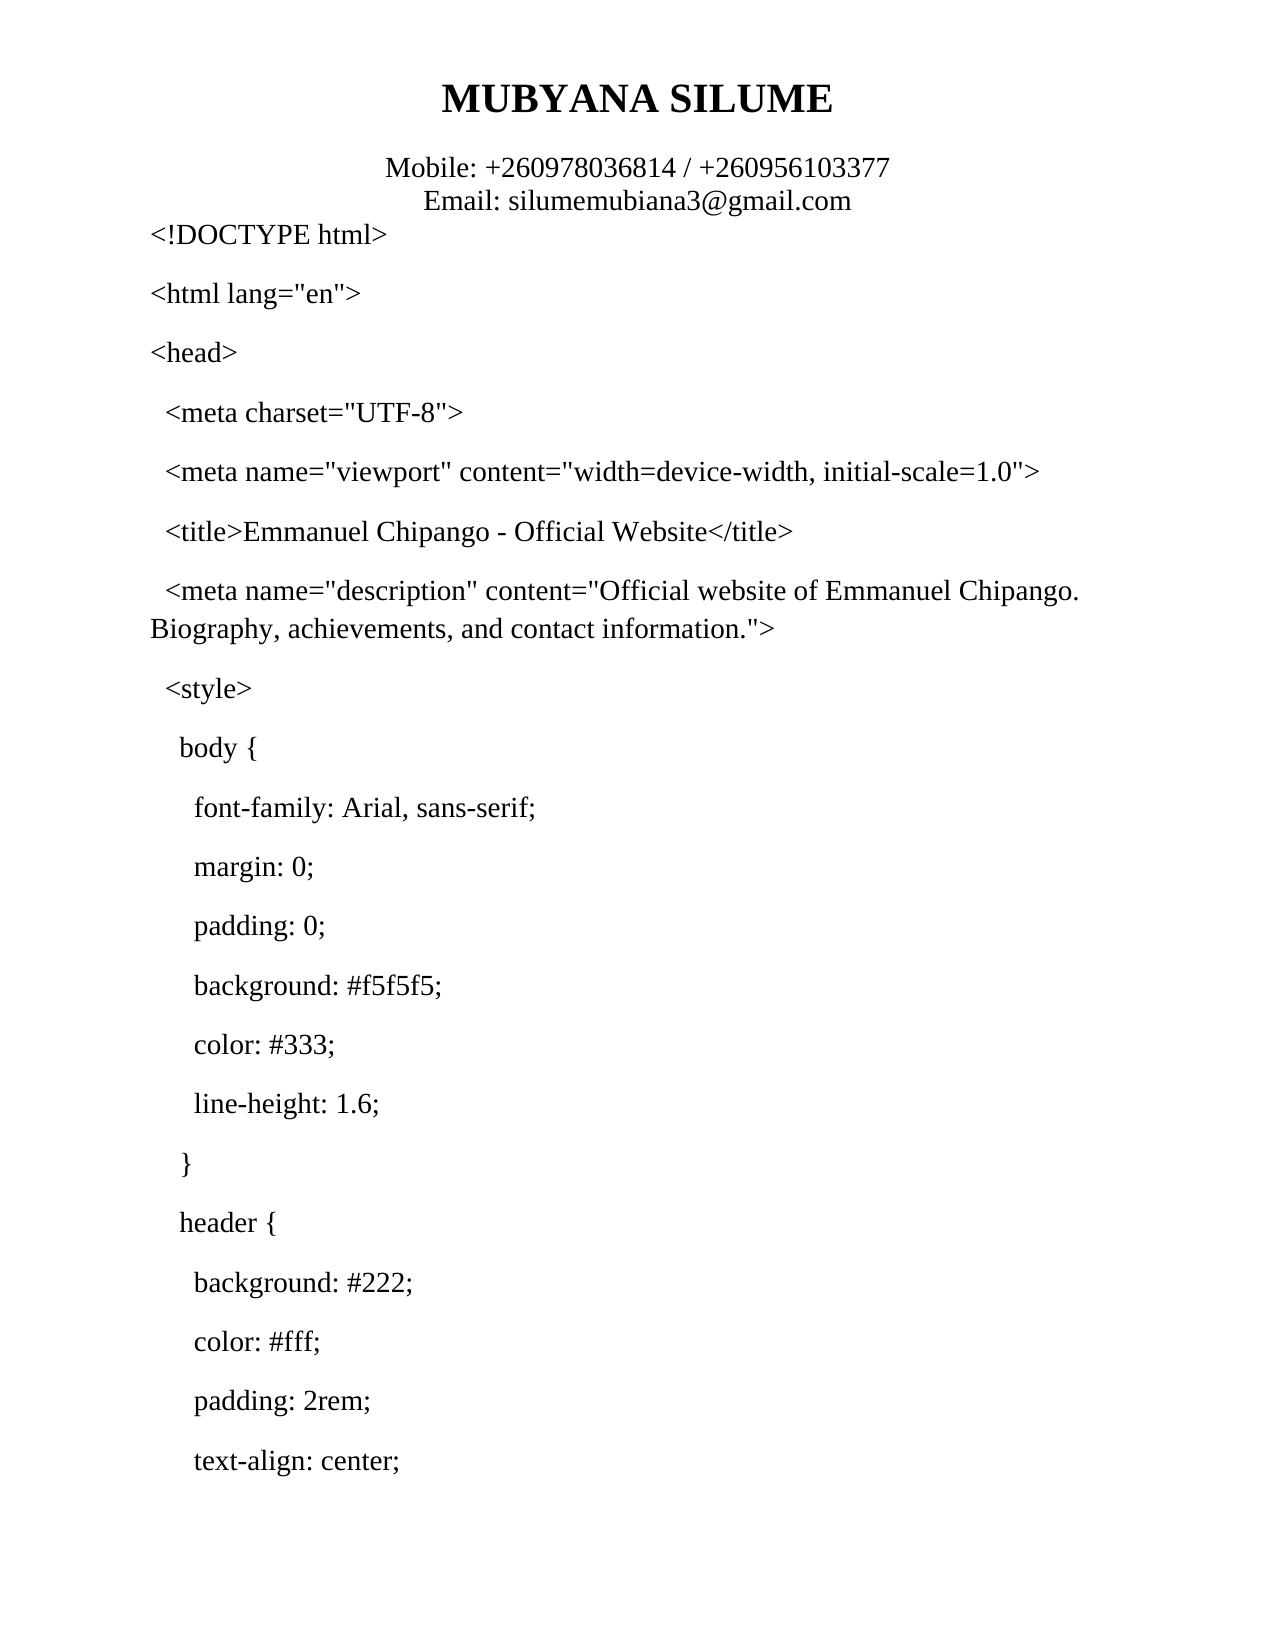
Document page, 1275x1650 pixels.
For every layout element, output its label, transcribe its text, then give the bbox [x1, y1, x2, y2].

text color: #fff; [150, 1324, 1125, 1358]
text background: #f5f5f5; [150, 968, 1125, 1001]
text header { [150, 1205, 1125, 1239]
text text-align: center; [150, 1443, 1125, 1476]
text <meta charset="UTF-8"> [150, 395, 1125, 428]
text margin: 0; [150, 849, 1125, 883]
text <meta name="viewport" content="width=device-width, initial-scale=1.0"> [150, 454, 1125, 488]
text <meta name="description" content="Official website of Emmanuel Chipango. Biography, achievements, and contact information."> [150, 573, 1125, 645]
text padding: 2rem; [150, 1383, 1125, 1417]
text color: #333; [150, 1027, 1125, 1061]
text <head> [150, 336, 1125, 369]
text <title>Emmanuel Chipango - Official Website</title> [150, 514, 1125, 547]
text background: #222; [150, 1265, 1125, 1298]
text padding: 0; [150, 908, 1125, 942]
text <!DOCTYPE html> [150, 217, 1125, 250]
text } [150, 1146, 1125, 1179]
text body { [150, 730, 1125, 764]
text <html lang="en"> [150, 276, 1125, 310]
text <style> [150, 671, 1125, 704]
text font-family: Arial, sans-serif; [150, 790, 1125, 823]
text line-height: 1.6; [150, 1087, 1125, 1120]
